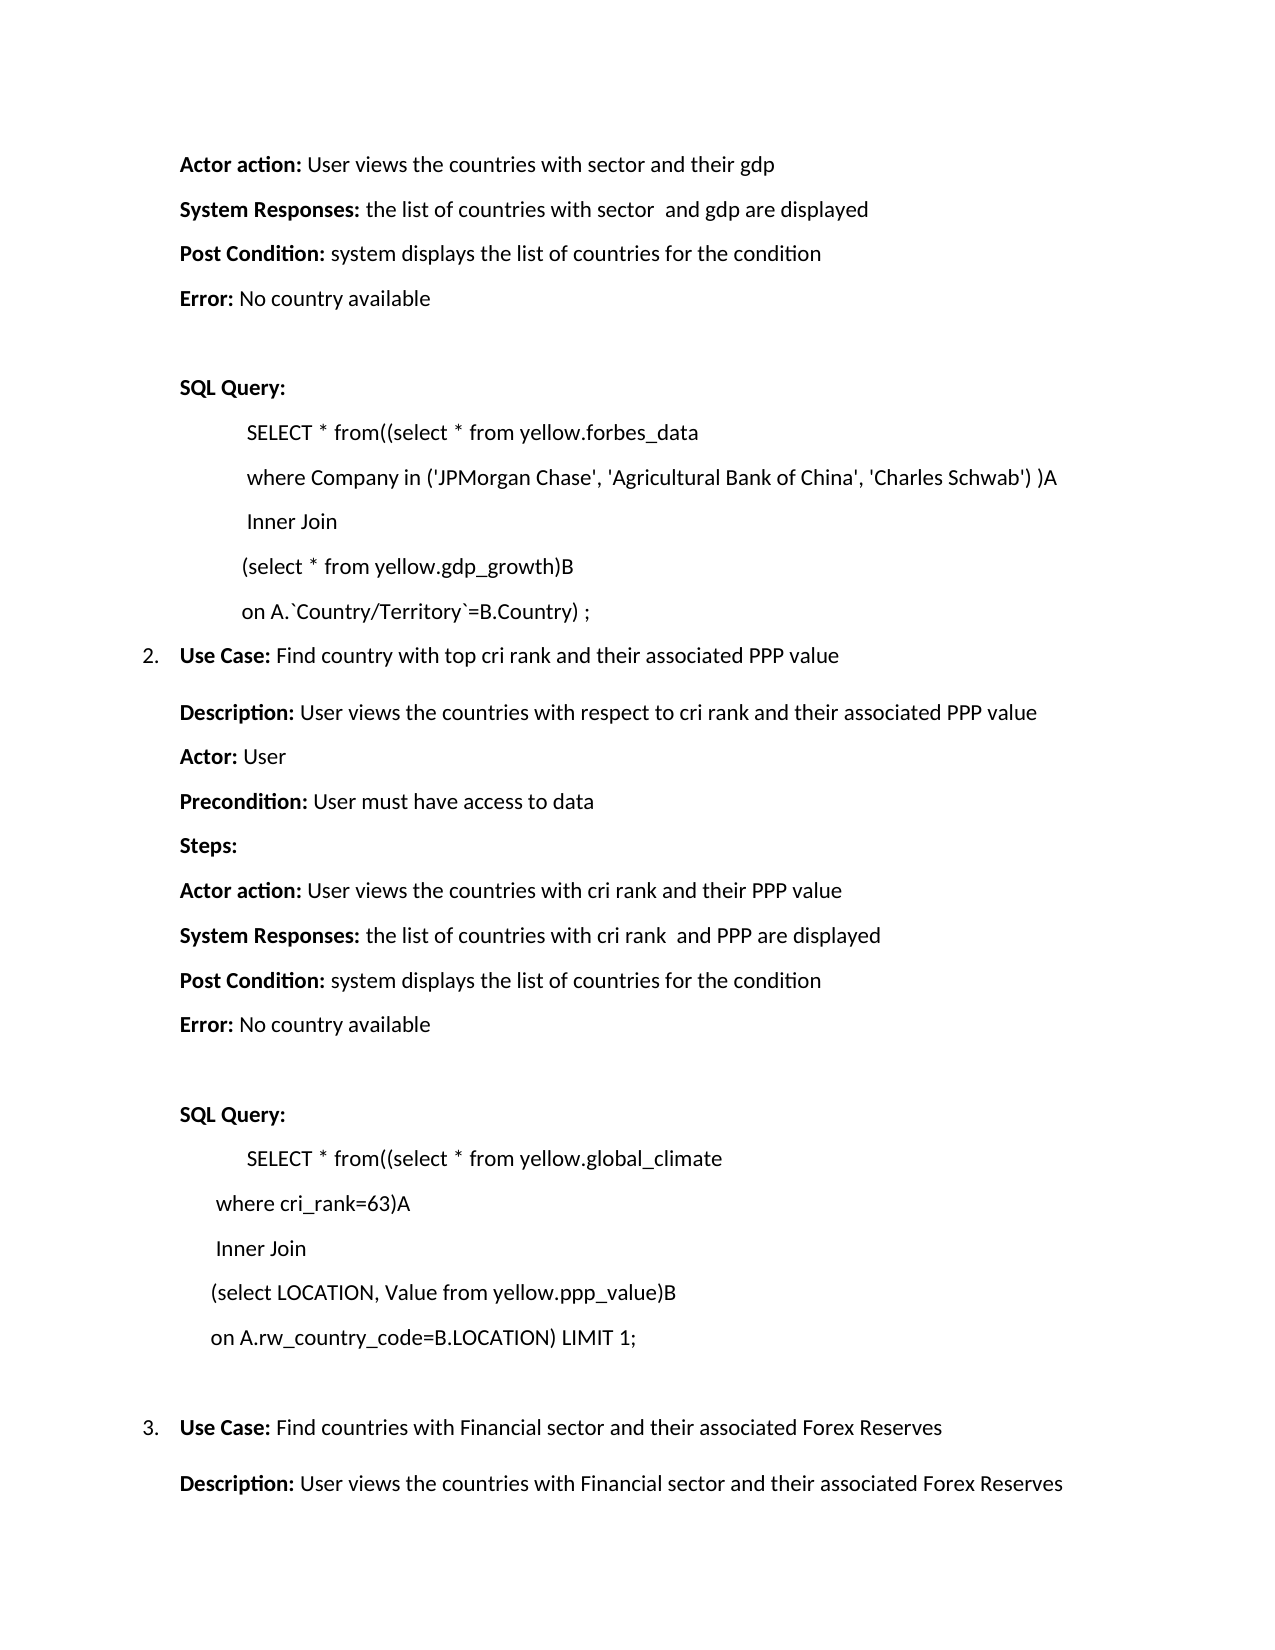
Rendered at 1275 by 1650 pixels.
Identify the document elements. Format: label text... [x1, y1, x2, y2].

list Description: User views the countries with Financial sector and their associated Forex Reserves [179, 1469, 1125, 1497]
text Inner Join [179, 1234, 1125, 1262]
text Post Condition: system displays the list of countries for the condition [179, 966, 1125, 994]
text on A.`Country/Territory`=B.Country) ; [179, 597, 1125, 625]
text Error: No country available [179, 1010, 1125, 1038]
text (select * from yellow.gdp_growth)B [179, 552, 1125, 580]
text SELECT * from((select * from yellow.global_climate [179, 1144, 1125, 1172]
text Actor action: User views the countries with cri rank and their PPP value [179, 876, 1125, 904]
text where Company in ('JPMorgan Chase', 'Agricultural Bank of China', 'Charles Schwab') )A [179, 463, 1125, 491]
list Use Case: Find country with top cri rank and their associated PPP value [142, 642, 1125, 669]
text Post Condition: system displays the list of countries for the condition [179, 239, 1125, 267]
text Error: No country available [179, 284, 1125, 312]
text System Responses: the list of countries with cri rank and PPP are displayed [179, 921, 1125, 949]
text System Responses: the list of countries with sector and gdp are displayed [179, 195, 1125, 223]
text SELECT * from((select * from yellow.forbes_data [179, 418, 1125, 446]
list Use Case: Find countries with Financial sector and their associated Forex Reserves [142, 1413, 1125, 1441]
list Description: User views the countries with respect to cri rank and their associated PPP value [179, 698, 1125, 726]
text Inner Join [179, 507, 1125, 536]
text where cri_rank=63)A [179, 1189, 1125, 1217]
text SQL Query: [179, 1100, 1125, 1128]
text SQL Query: [179, 373, 1125, 401]
text on A.rw_country_code=B.LOCATION) LIMIT 1; [179, 1323, 1125, 1351]
text Actor action: User views the countries with sector and their gdp [179, 150, 1125, 178]
text (select LOCATION, Value from yellow.ppp_value)B [179, 1278, 1125, 1307]
text Steps: [179, 832, 1125, 860]
text Actor: User [179, 742, 1125, 770]
text Precondition: User must have access to data [179, 787, 1125, 815]
